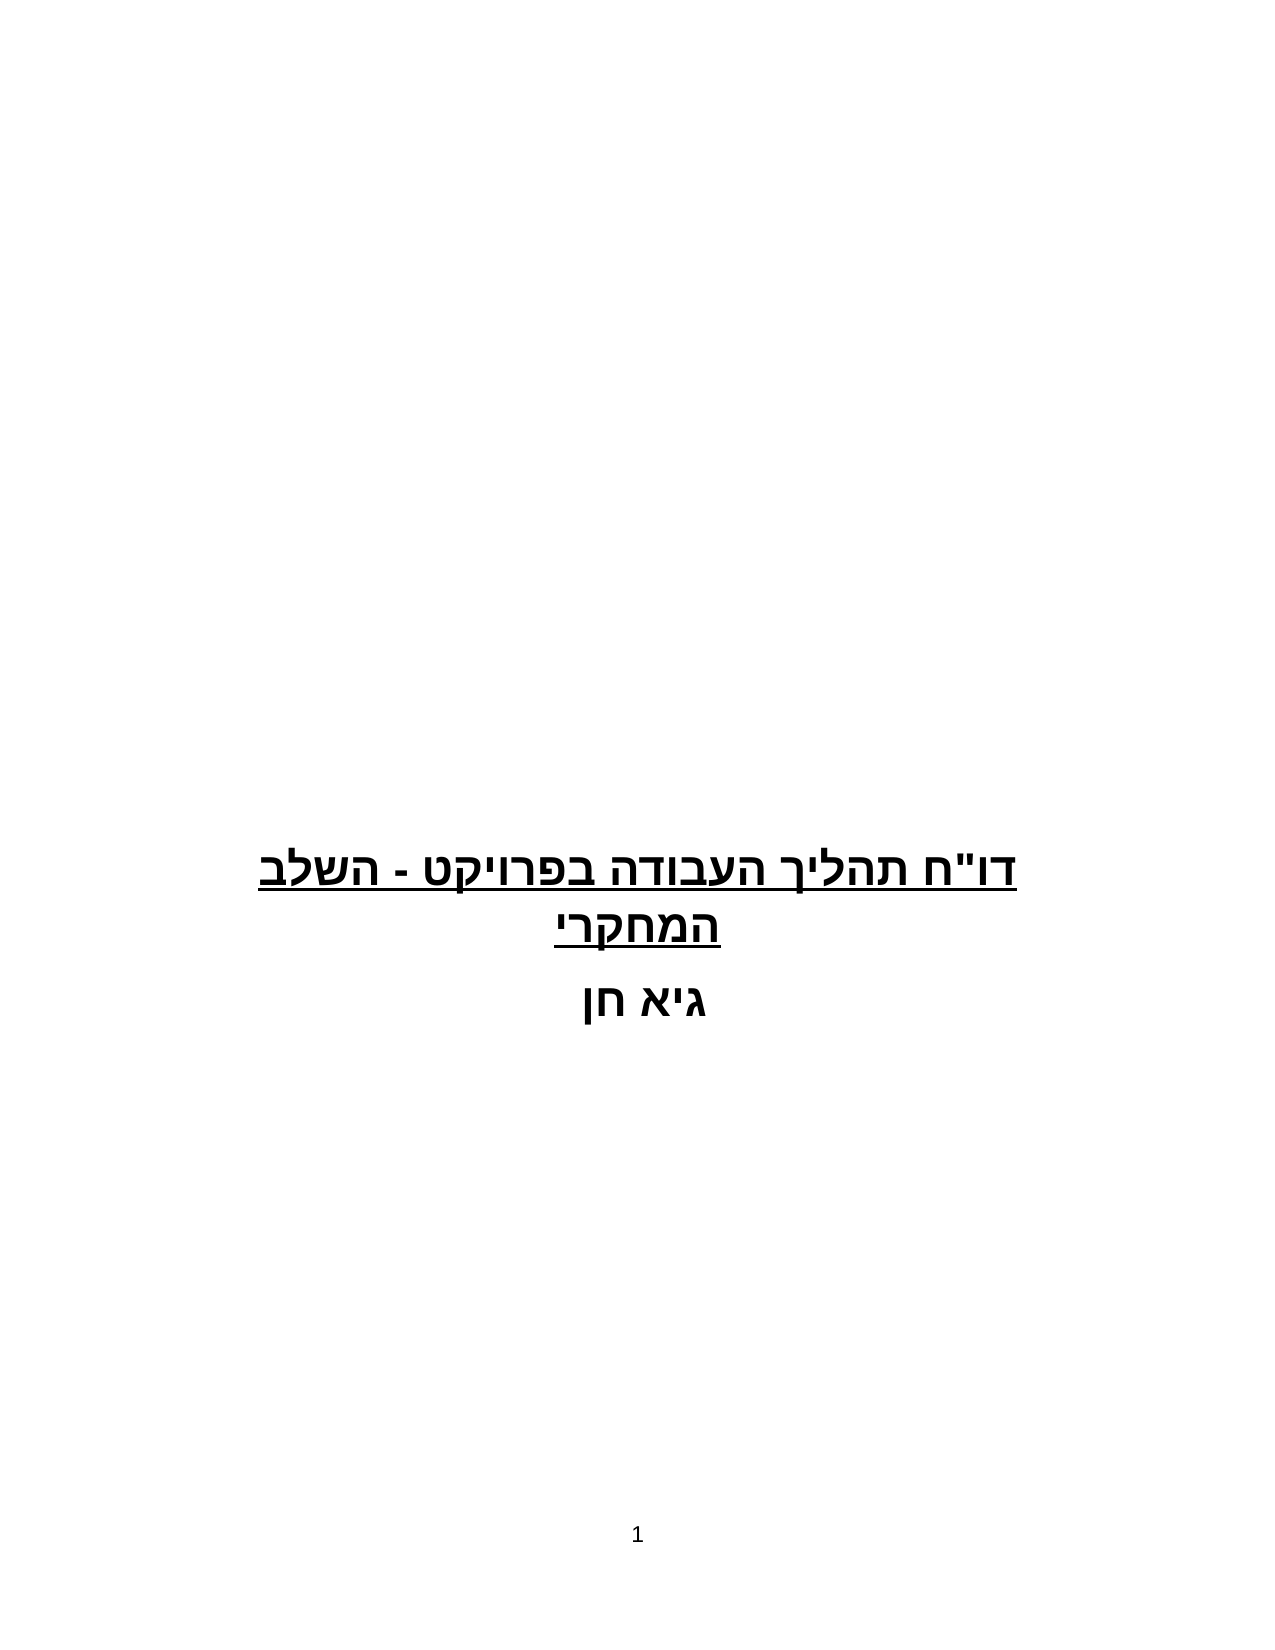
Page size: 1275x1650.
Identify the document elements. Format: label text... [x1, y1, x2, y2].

text גיא חן [187, 973, 1087, 1026]
text דו"ח תהליך העבודה בפרויקט - השלב המחקרי [187, 843, 1087, 952]
